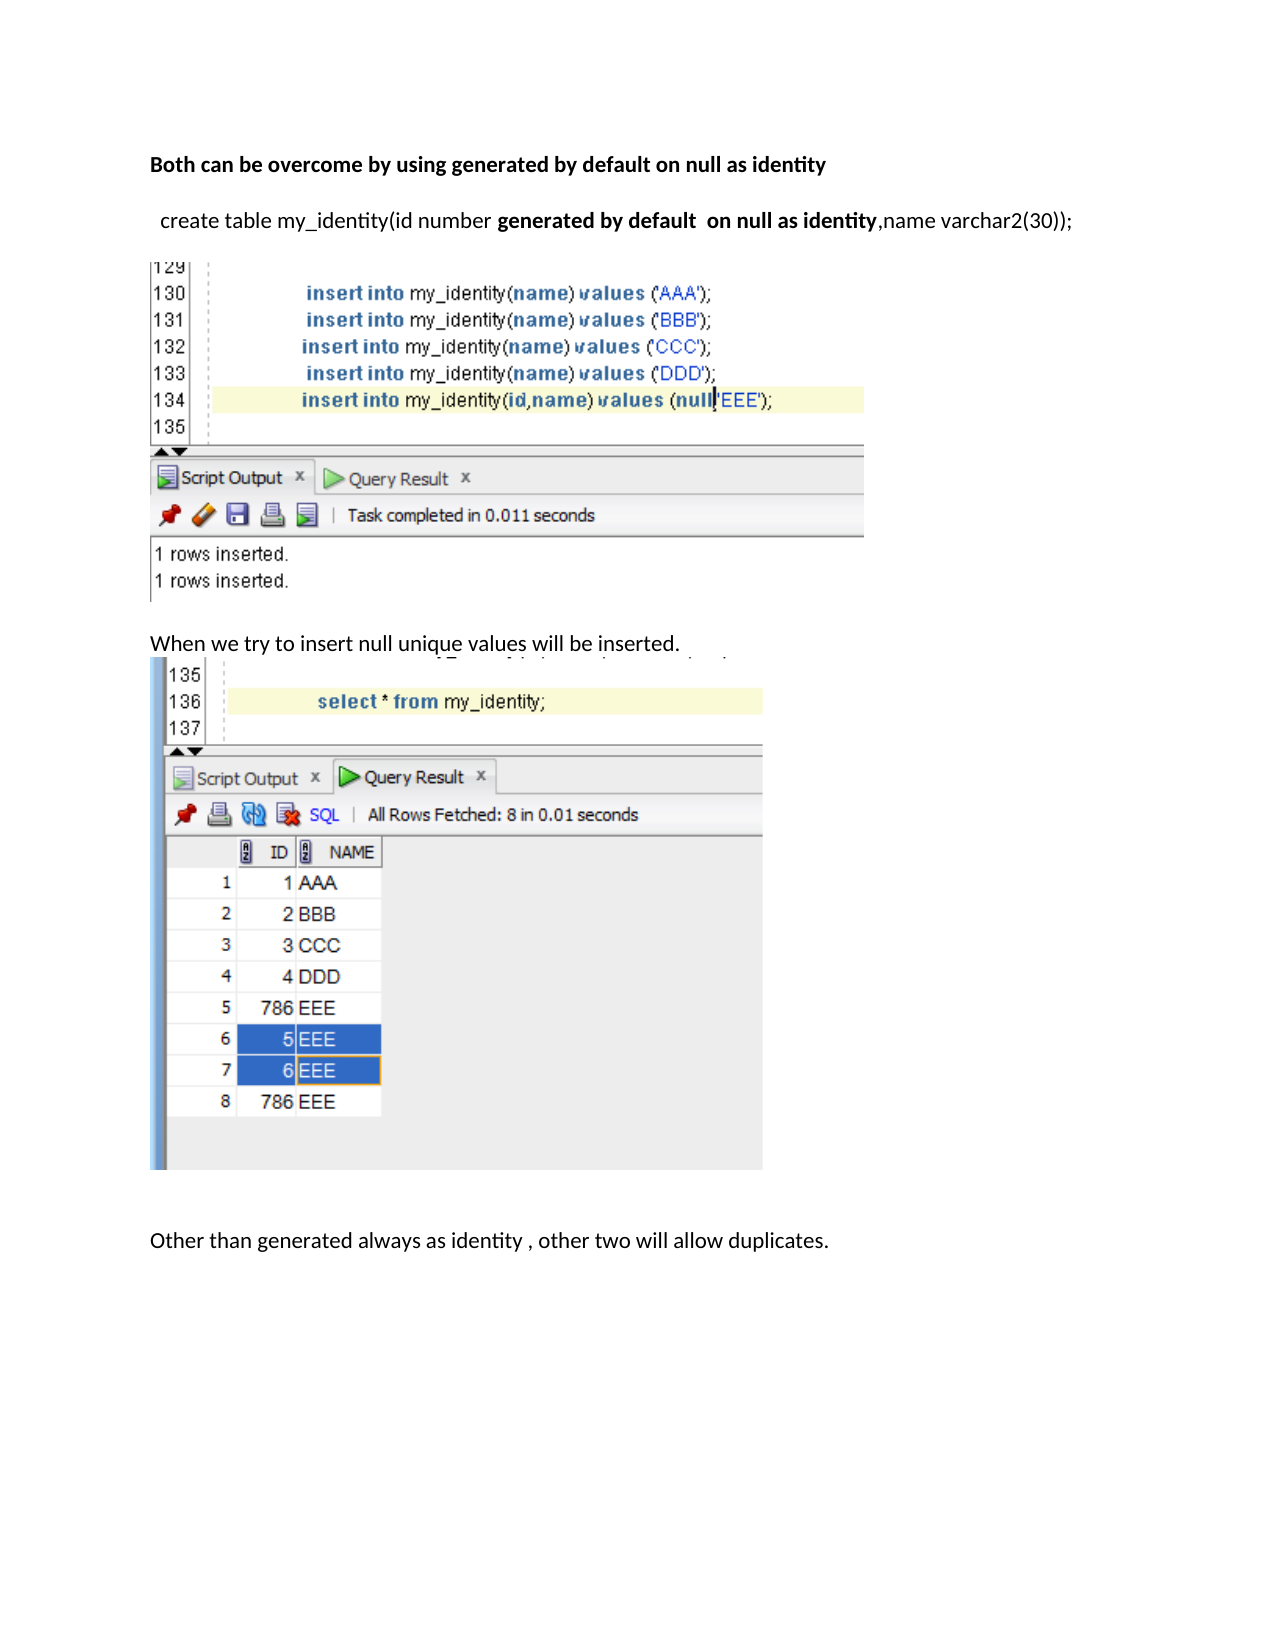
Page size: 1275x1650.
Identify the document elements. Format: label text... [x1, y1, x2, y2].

text Both can be overcome by using generated by default on null as identity [150, 150, 1125, 178]
text When we try to insert null unique values will be inserted. [150, 629, 1125, 657]
text Other than generated always as identity , other two will allow duplicates. [150, 1226, 1125, 1254]
picture [150, 657, 763, 1170]
text create table my_identity(id number generated by default on null as identity,name varchar2(30)); [150, 206, 1125, 234]
picture [150, 262, 864, 602]
